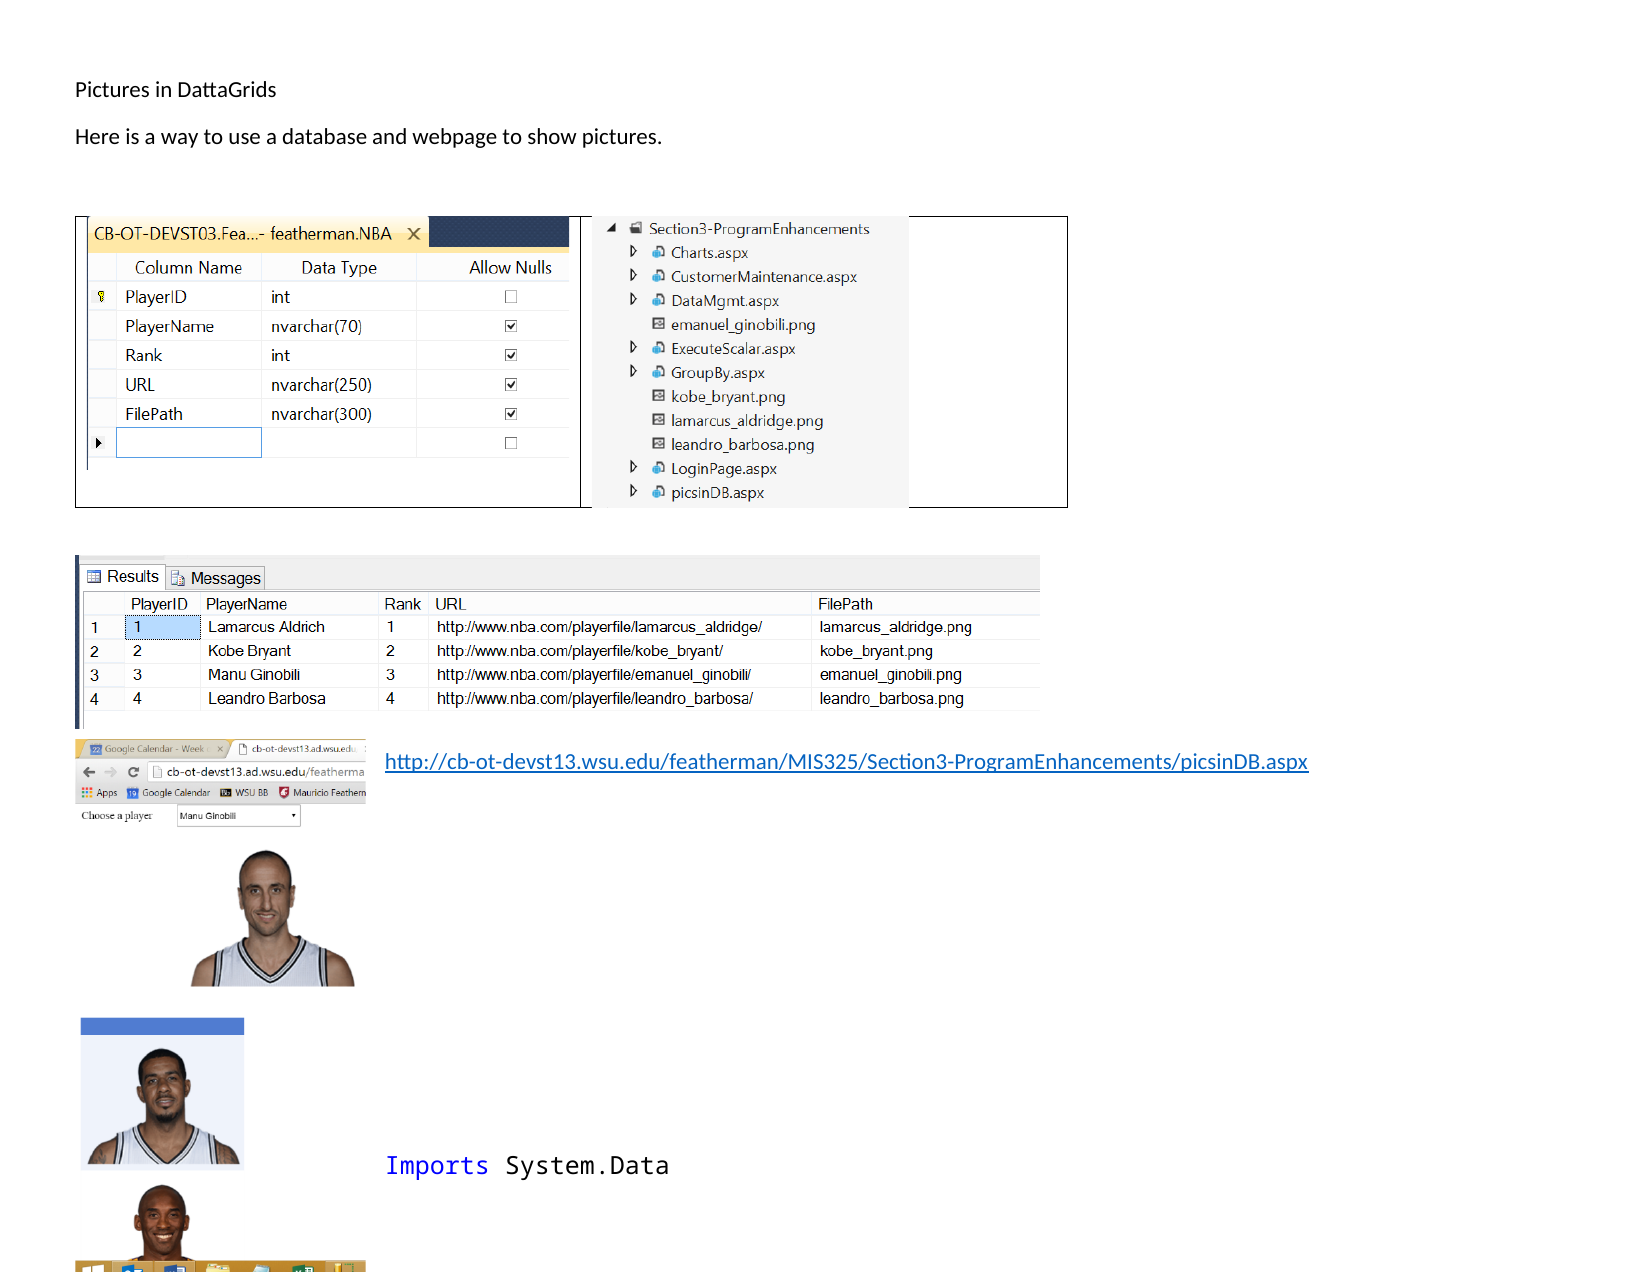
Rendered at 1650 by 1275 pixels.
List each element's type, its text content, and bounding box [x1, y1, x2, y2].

text Pictures in DattaGrids [75, 75, 1575, 103]
picture [75, 555, 1040, 729]
picture [591, 216, 909, 508]
text Imports System.Data [360, 1148, 1575, 1182]
table_header [909, 217, 1067, 507]
table_header [76, 217, 580, 507]
picture [86, 216, 570, 470]
table_header [581, 217, 591, 507]
text http://cb-ot-devst13.wsu.edu/featherman/MIS325/Section3-ProgramEnhancements/picsinDB.aspx [75, 747, 1575, 775]
text Here is a way to use a database and webpage to show pictures. [75, 122, 1575, 150]
